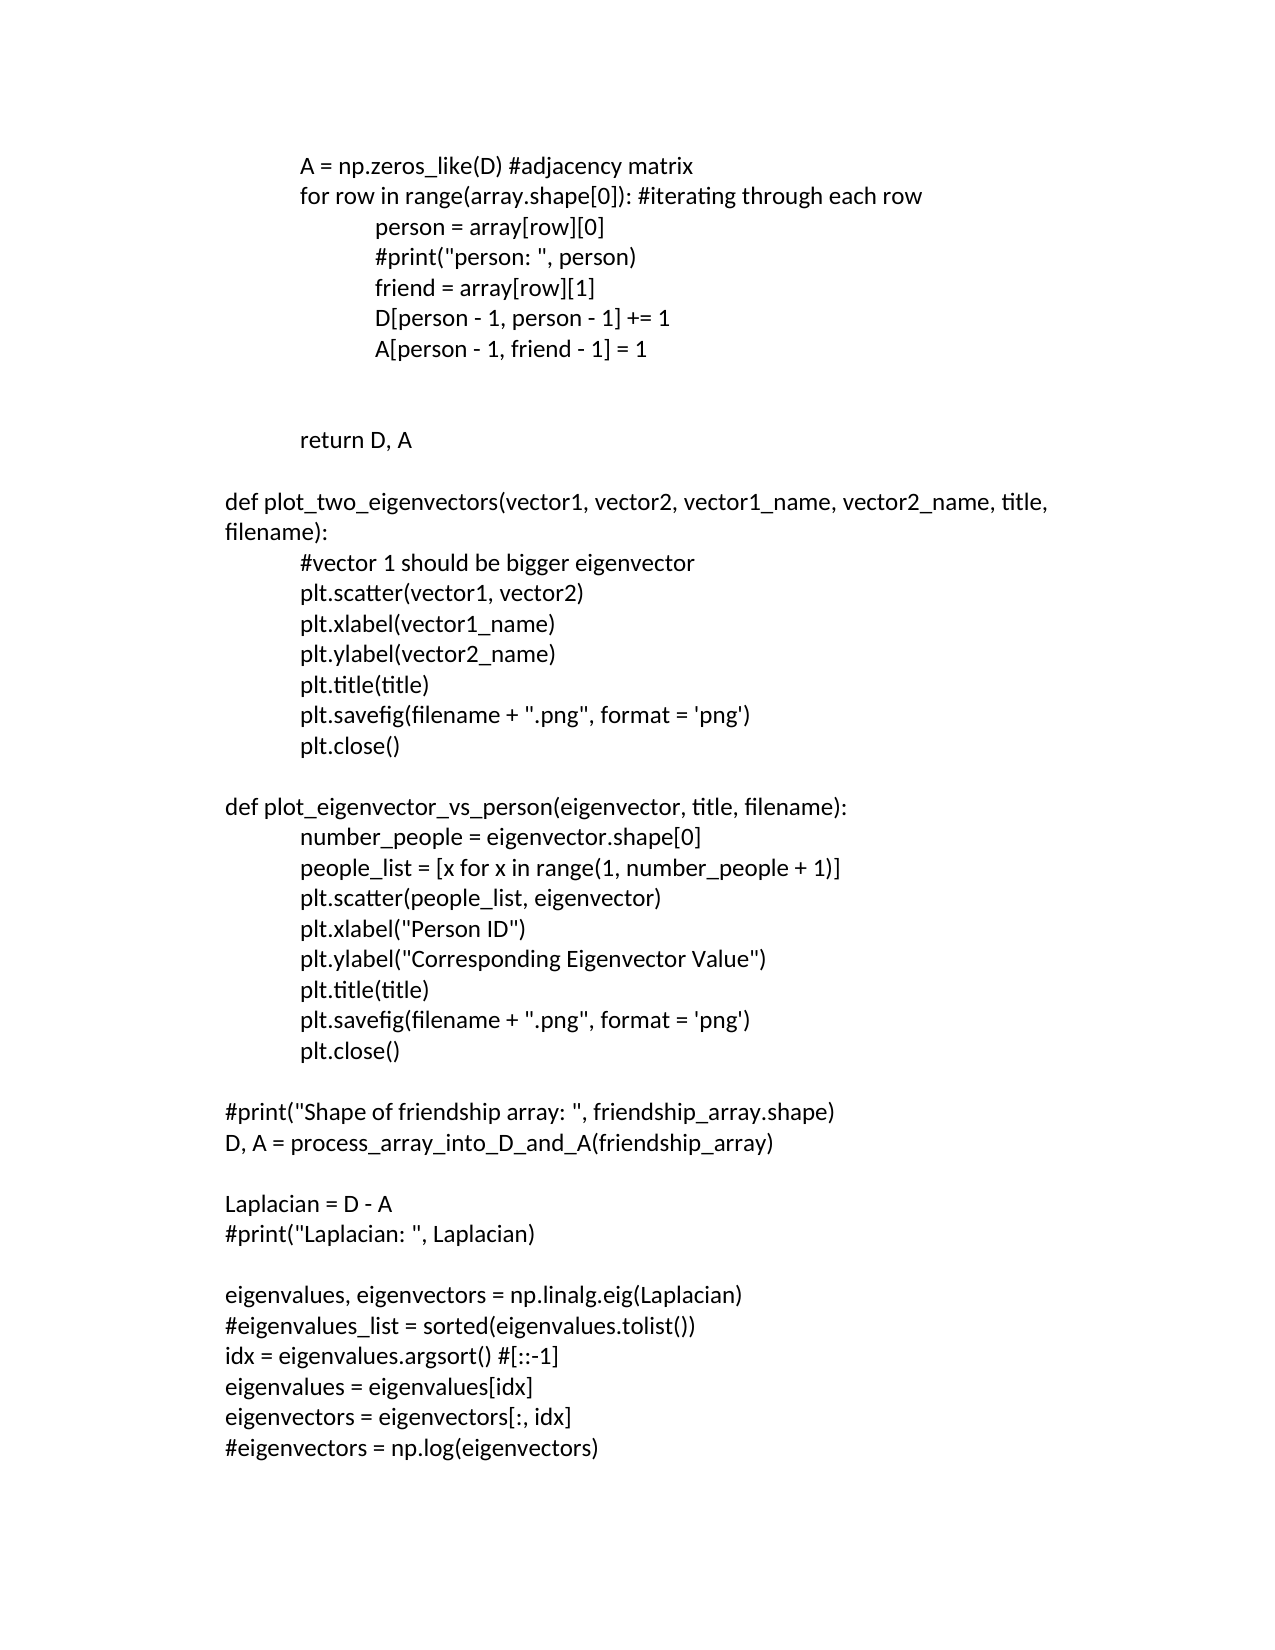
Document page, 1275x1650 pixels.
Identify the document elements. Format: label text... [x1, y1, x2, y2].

list plt.scatter(people_list, eigenvector) [225, 882, 1125, 913]
list person = array[row][0] [225, 211, 1125, 242]
list plt.scatter(vector1, vector2) [225, 577, 1125, 608]
list plt.savefig(filename + ".png", format = 'png') [225, 1004, 1125, 1035]
list eigenvalues, eigenvectors = np.linalg.eig(Laplacian) [225, 1279, 1125, 1310]
list #vector 1 should be bigger eigenvector [225, 547, 1125, 577]
list plt.xlabel(vector1_name) [225, 608, 1125, 638]
list plt.ylabel(vector2_name) [225, 638, 1125, 669]
list plt.close() [225, 1035, 1125, 1066]
list friend = array[row][1] [225, 272, 1125, 303]
list #print("person: ", person) [225, 242, 1125, 272]
list plt.savefig(filename + ".png", format = 'png') [225, 699, 1125, 730]
list #eigenvalues_list = sorted(eigenvalues.tolist()) [225, 1310, 1125, 1340]
list A = np.zeros_like(D) #adjacency matrix [225, 150, 1125, 181]
list for row in range(array.shape[0]): #iterating through each row [225, 181, 1125, 211]
list plt.ylabel("Corresponding Eigenvector Value") [225, 943, 1125, 974]
list #print("Shape of friendship array: ", friendship_array.shape) [225, 1096, 1125, 1127]
list A[person - 1, friend - 1] = 1 [225, 333, 1125, 364]
list plt.xlabel("Person ID") [225, 913, 1125, 943]
list eigenvalues = eigenvalues[idx] [225, 1371, 1125, 1401]
list #eigenvectors = np.log(eigenvectors) [225, 1432, 1125, 1462]
list def plot_eigenvector_vs_person(eigenvector, title, filename): [225, 791, 1125, 821]
list #print("Laplacian: ", Laplacian) [225, 1218, 1125, 1249]
list plt.title(title) [225, 669, 1125, 699]
list Laplacian = D - A [225, 1188, 1125, 1218]
list return D, A [225, 425, 1125, 455]
list plt.title(title) [225, 974, 1125, 1004]
list D, A = process_array_into_D_and_A(friendship_array) [225, 1127, 1125, 1157]
list people_list = [x for x in range(1, number_people + 1)] [225, 852, 1125, 882]
list D[person - 1, person - 1] += 1 [225, 303, 1125, 333]
list plt.close() [225, 730, 1125, 760]
list idx = eigenvalues.argsort() #[::-1] [225, 1340, 1125, 1371]
list eigenvectors = eigenvectors[:, idx] [225, 1401, 1125, 1432]
list def plot_two_eigenvectors(vector1, vector2, vector1_name, vector2_name, title, filename): [225, 486, 1125, 547]
list number_people = eigenvector.shape[0] [225, 821, 1125, 852]
